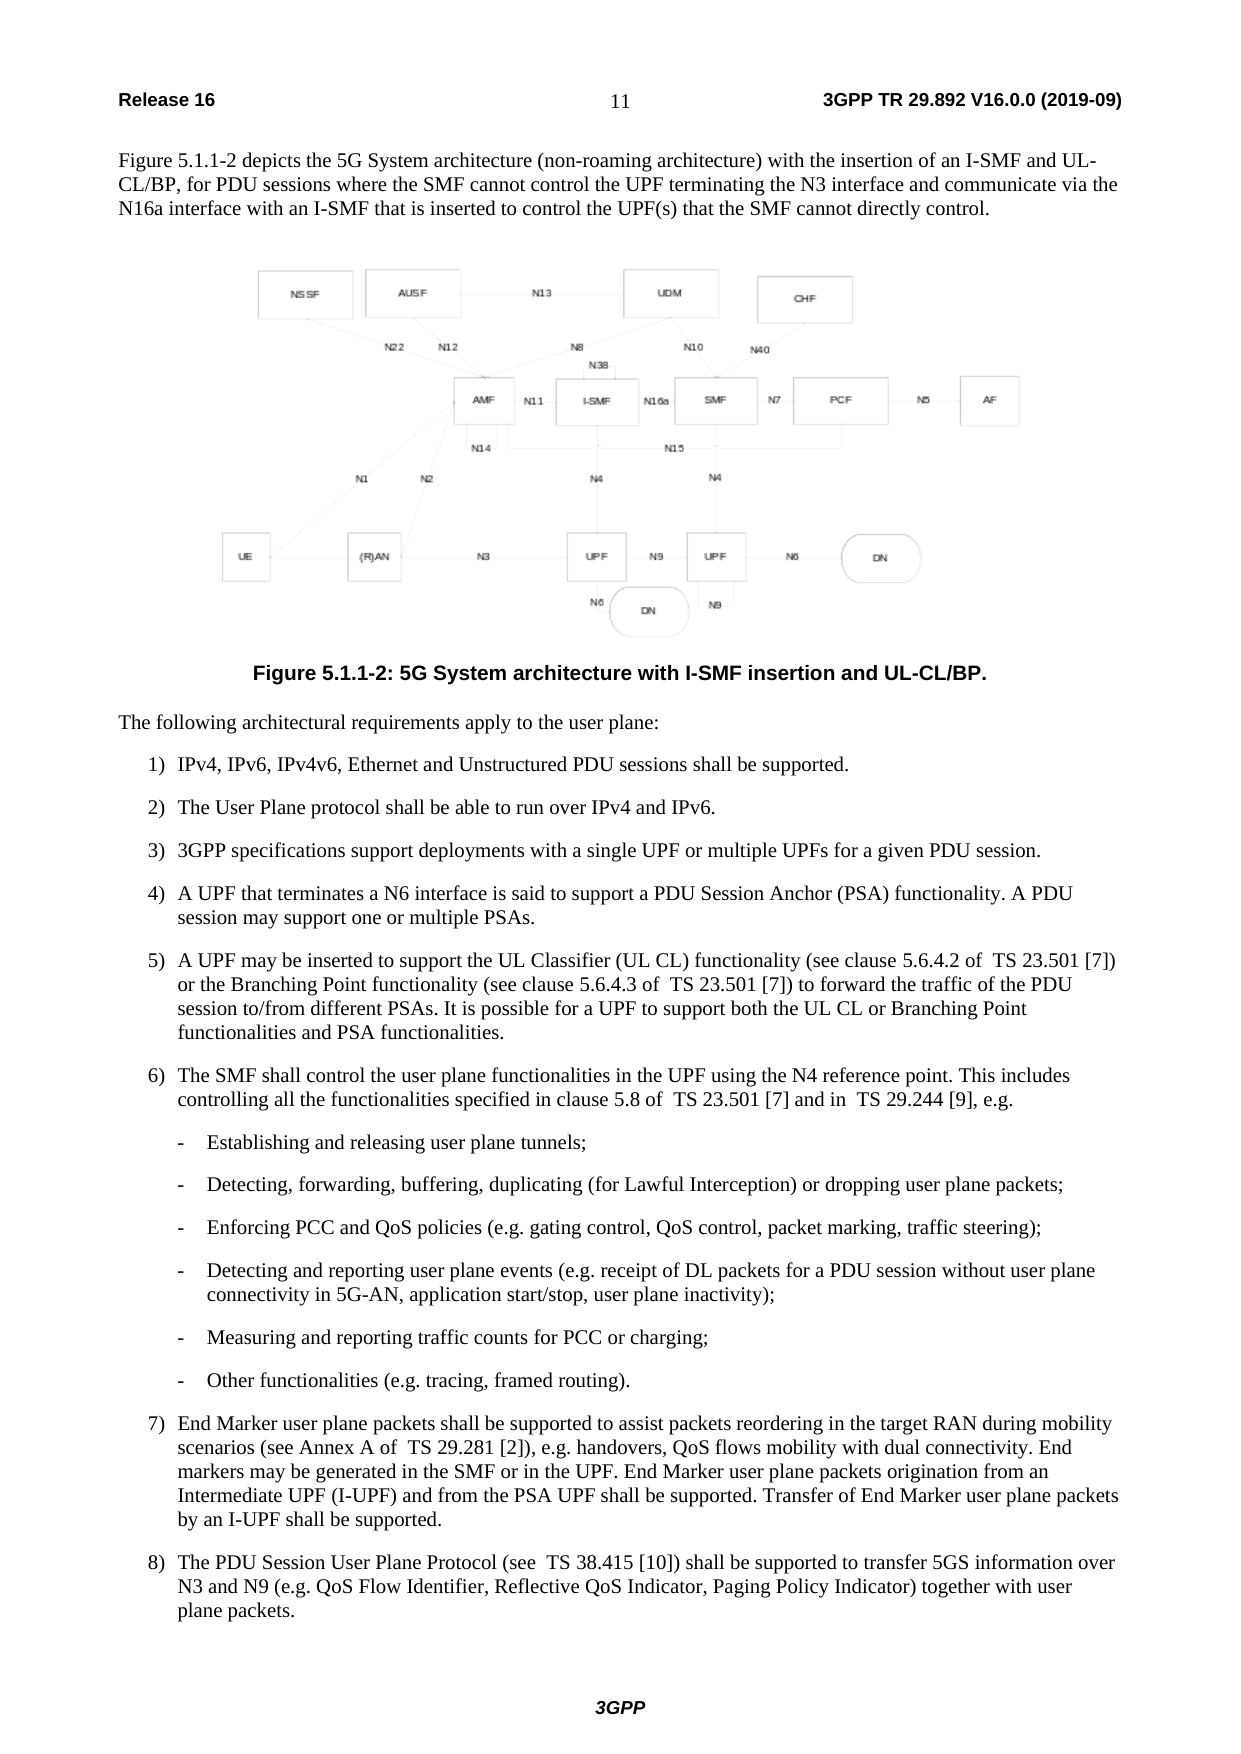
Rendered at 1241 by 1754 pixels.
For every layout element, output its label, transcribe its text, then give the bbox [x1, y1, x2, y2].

text - Measuring and reporting traffic counts for PCC or charging; [177, 1325, 1122, 1349]
text Figure 5.1.1-2 depicts the 5G System architecture (non-roaming architecture) with the insertion of an I-SMF and UL-CL/BP, for PDU sessions where the SMF cannot control the UPF terminating the N3 interface and communicate via the N16a interface with an I-SMF that is inserted to control the UPF(s) that the SMF cannot directly control. [118, 147, 1122, 220]
text Figure 5.1.1-2: 5G System architecture with I-SMF insertion and UL-CL/BP. [118, 661, 1122, 684]
text 6) The SMF shall control the user plane functionalities in the UPF using the N4 reference point. This includes controlling all the functionalities specified in clause 5.8 of TS 23.501 [7] and in TS 29.244 [9], e.g. [148, 1063, 1122, 1111]
text 2) The User Plane protocol shall be able to run over IPv4 and IPv6. [148, 795, 1122, 819]
text - Other functionalities (e.g. tracing, framed routing). [177, 1368, 1122, 1392]
text - Detecting, forwarding, buffering, duplicating (for Lawful Interception) or dropping user plane packets; [177, 1172, 1122, 1196]
text 5) A UPF may be inserted to support the UL Classifier (UL CL) functionality (see clause 5.6.4.2 of TS 23.501 [7]) or the Branching Point functionality (see clause 5.6.4.3 of TS 23.501 [7]) to forward the traffic of the PDU session to/from different PSAs. It is possible for a UPF to support both the UL CL or Branching Point functionalities and PSA functionalities. [148, 948, 1122, 1044]
text - Detecting and reporting user plane events (e.g. receipt of DL packets for a PDU session without user plane connectivity in 5G-AN, application start/stop, user plane inactivity); [177, 1258, 1122, 1306]
text 3) 3GPP specifications support deployments with a single UPF or multiple UPFs for a given PDU session. [148, 838, 1122, 862]
text - Establishing and releasing user plane tunnels; [177, 1129, 1122, 1154]
text 7) End Marker user plane packets shall be supported to assist packets reordering in the target RAN during mobility scenarios (see Annex A of TS 29.281 [2]), e.g. handovers, QoS flows mobility with dual connectivity. End markers may be generated in the SMF or in the UPF. End Marker user plane packets origination from an Intermediate UPF (I-UPF) and from the PSA UPF shall be supported. Transfer of End Marker user plane packets by an I-UPF shall be supported. [148, 1411, 1122, 1531]
text 8) The PDU Session User Plane Protocol (see TS 38.415 [10]) shall be supported to transfer 5GS information over N3 and N9 (e.g. QoS Flow Identifier, Reflective QoS Indicator, Paging Policy Indicator) together with user plane packets. [148, 1549, 1122, 1622]
text - Enforcing PCC and QoS policies (e.g. gating control, QoS control, packet marking, traffic steering); [177, 1215, 1122, 1239]
text The following architectural requirements apply to the user plane: [118, 709, 1122, 734]
text 4) A UPF that terminates a N6 interface is said to support a PDU Session Anchor (PSA) functionality. A PDU session may support one or multiple PSAs. [148, 881, 1122, 929]
text 1) IPv4, IPv6, IPv4v6, Ethernet and Unstructured PDU sessions shall be supported. [148, 752, 1122, 776]
